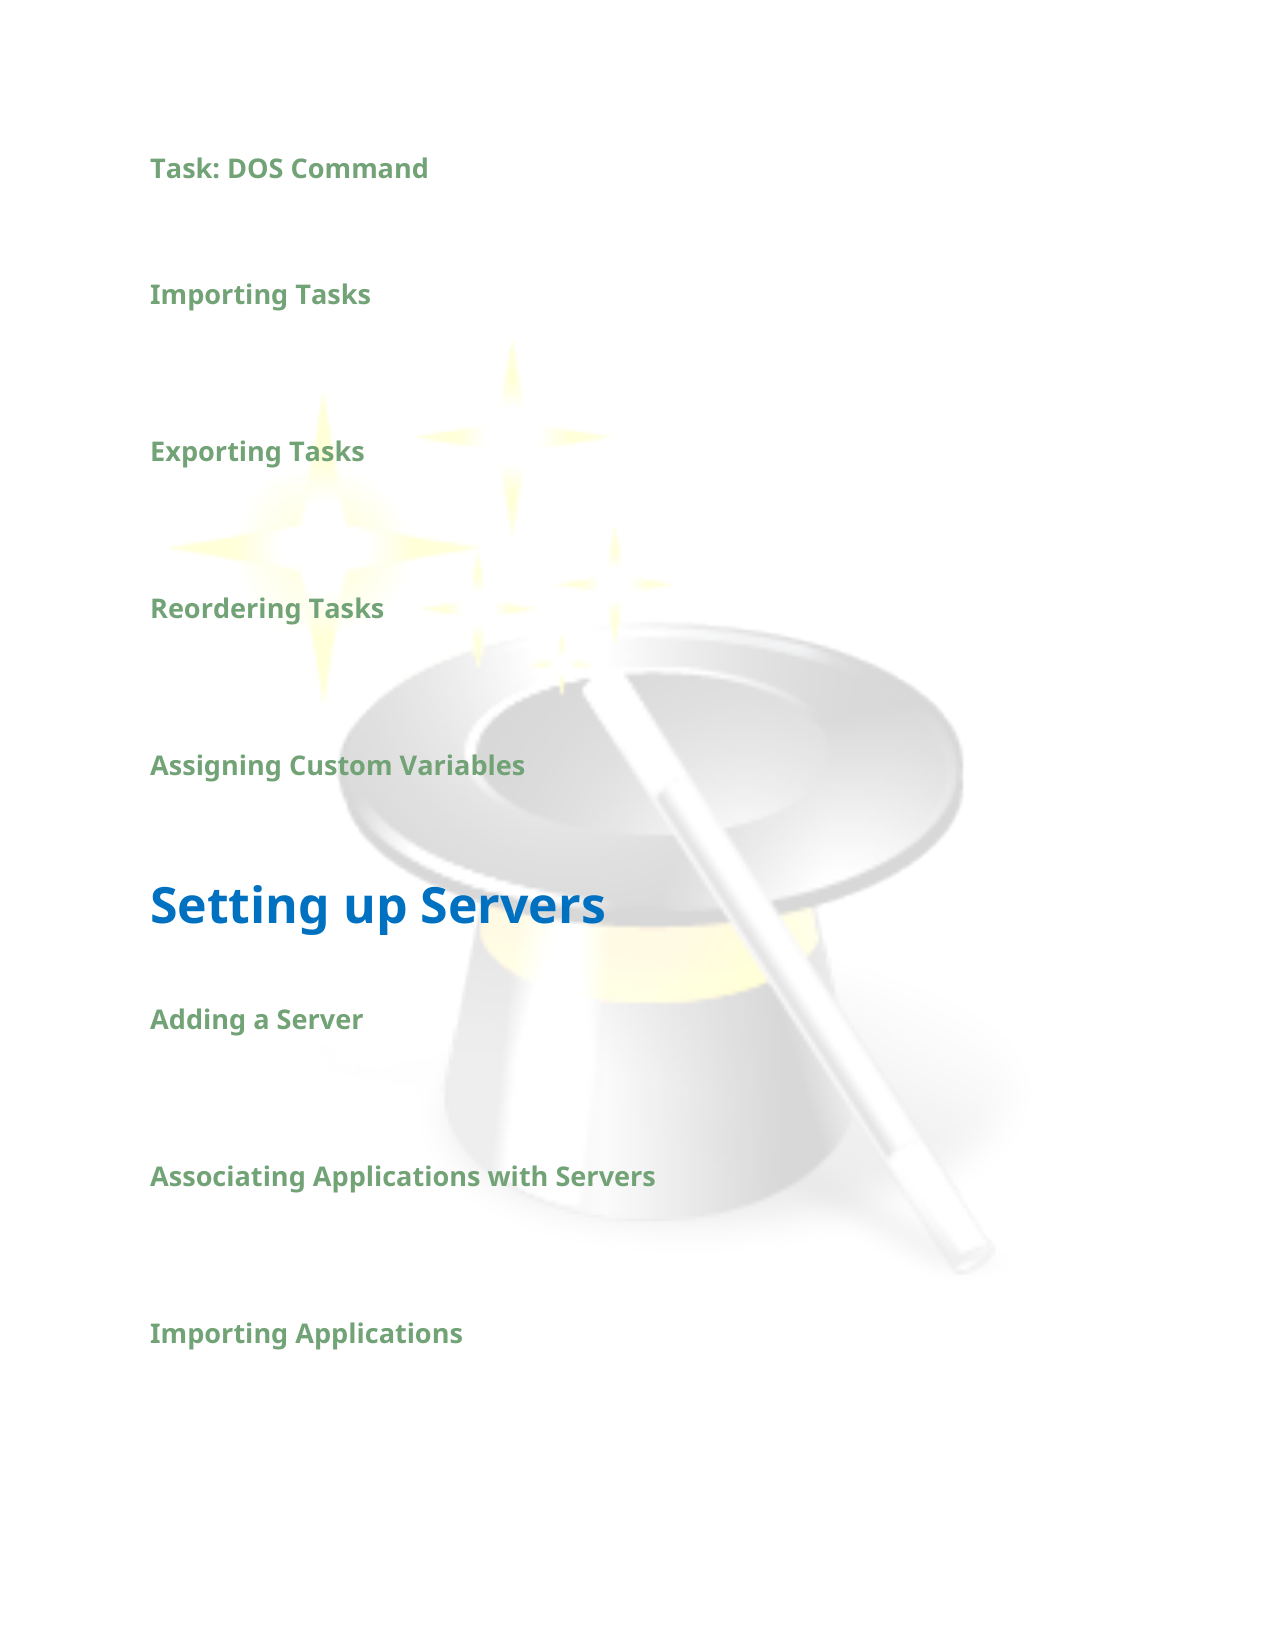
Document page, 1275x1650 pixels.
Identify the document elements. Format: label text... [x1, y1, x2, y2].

subtitle Setting up Servers [150, 870, 1125, 938]
subtitle Exporting Tasks [150, 433, 1125, 469]
subtitle Adding a Server [150, 1001, 1125, 1038]
subtitle Importing Tasks [150, 276, 1125, 313]
subtitle Associating Applications with Servers [150, 1158, 1125, 1194]
subtitle Importing Applications [150, 1315, 1125, 1352]
subtitle Reordering Tasks [150, 590, 1125, 627]
subtitle Task: DOS Command [150, 150, 1125, 187]
subtitle Assigning Custom Variables [150, 747, 1125, 783]
